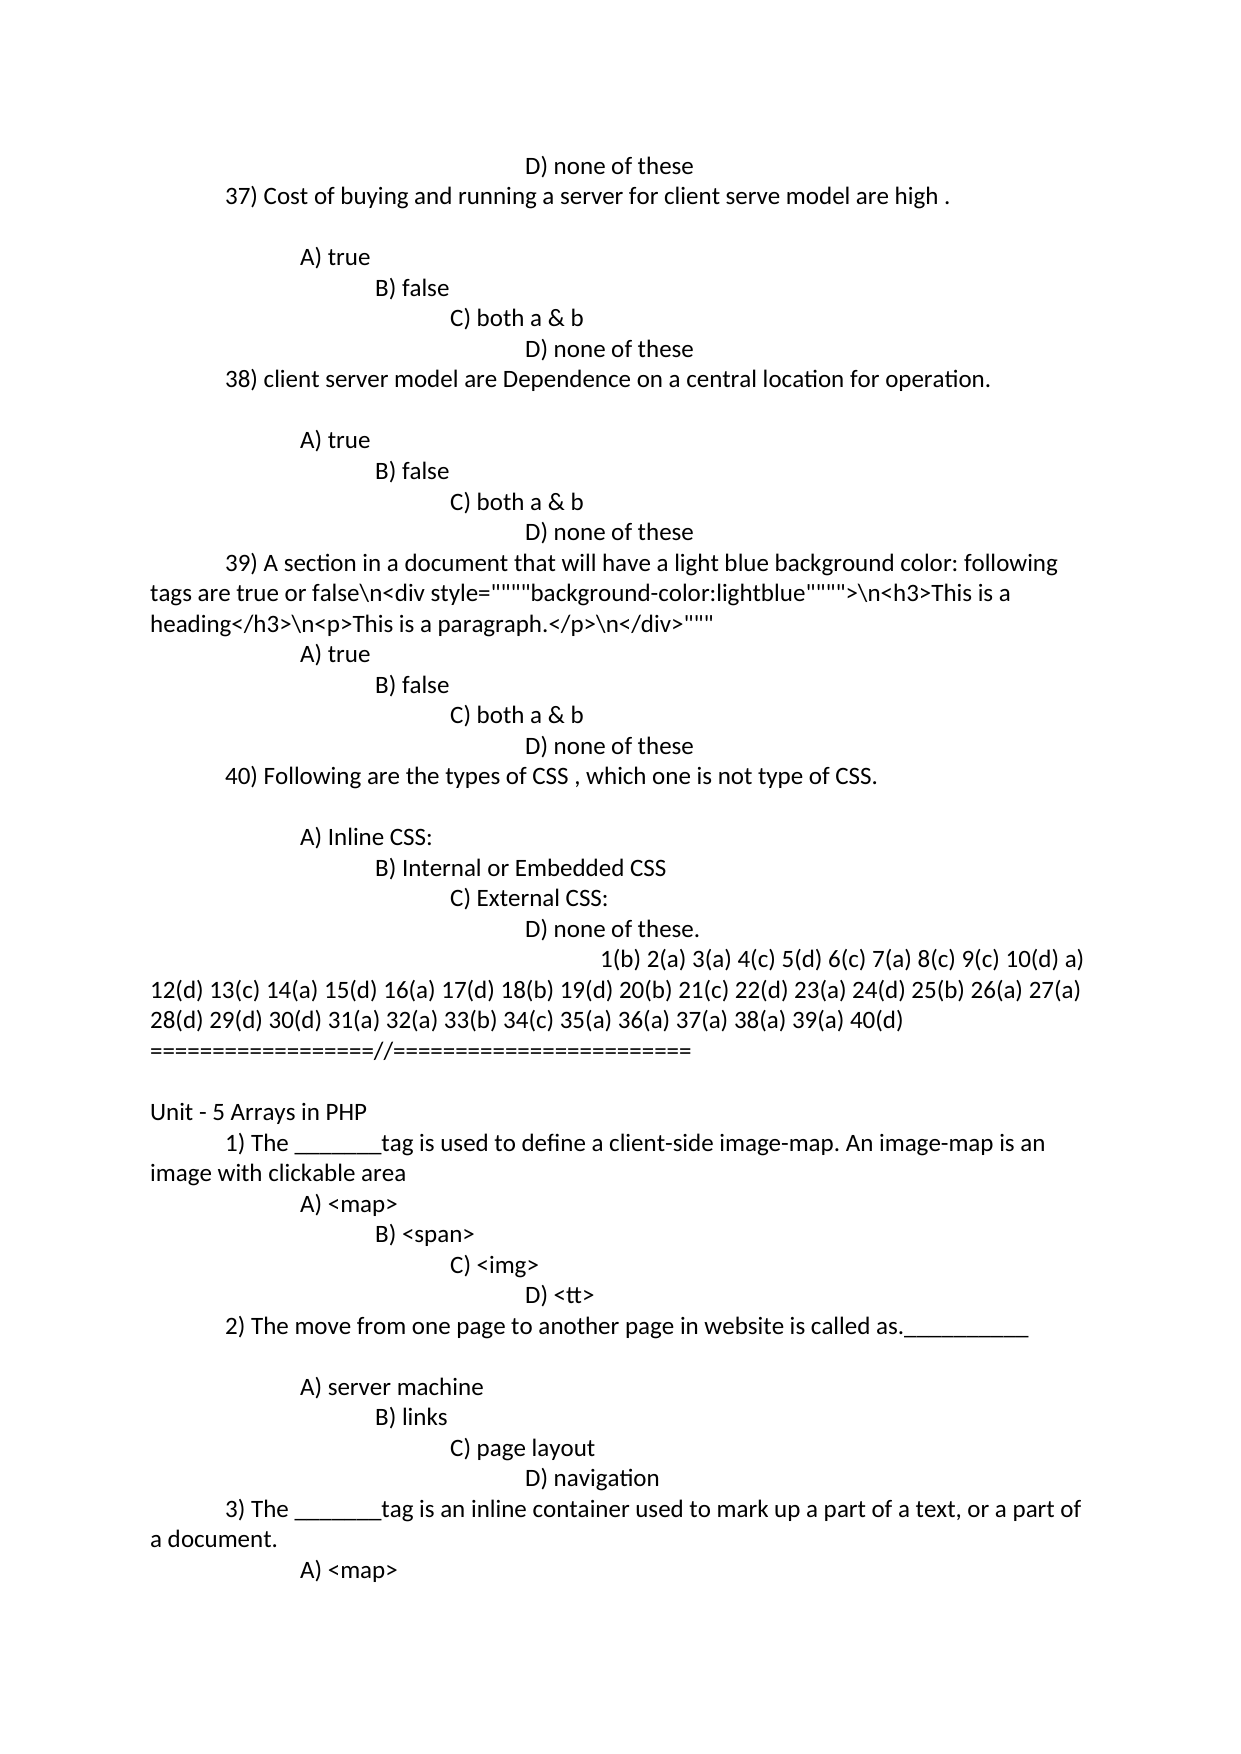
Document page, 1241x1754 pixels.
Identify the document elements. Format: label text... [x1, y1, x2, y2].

text C) both a & b [150, 303, 1090, 333]
text D) none of these [150, 730, 1090, 760]
text 40) Following are the types of CSS , which one is not type of CSS. [150, 760, 1090, 821]
text A) <map> [150, 1554, 1090, 1584]
text D) <tt> [150, 1279, 1090, 1310]
text A) server machine [150, 1371, 1090, 1401]
text B) false [150, 669, 1090, 699]
text C) both a & b [150, 486, 1090, 516]
text ==================//======================== [150, 1035, 1090, 1096]
text D) none of these [150, 333, 1090, 364]
text 3) The _______tag is an inline container used to mark up a part of a text, or a part of a document. [150, 1493, 1090, 1554]
text C) both a & b [150, 699, 1090, 730]
text C) <img> [150, 1249, 1090, 1279]
text A) true [150, 638, 1090, 669]
text B) links [150, 1401, 1090, 1432]
text D) none of these [150, 516, 1090, 547]
text D) none of these. [150, 913, 1090, 943]
text B) Internal or Embedded CSS [150, 852, 1090, 882]
text A) true [150, 425, 1090, 455]
text 1(b) 2(a) 3(a) 4(c) 5(d) 6(c) 7(a) 8(c) 9(c) 10(d) a) 12(d) 13(c) 14(a) 15(d) 16(a) 17(d) 18(b) 19(d) 20(b) 21(c) 22(d) 23(a) 24(d) 25(b) 26(a) 27(a) 28(d) 29(d) 30(d) 31(a) 32(a) 33(b) 34(c) 35(a) 36(a) 37(a) 38(a) 39(a) 40(d) [150, 943, 1090, 1035]
text 2) The move from one page to another page in website is called as.__________ [150, 1310, 1090, 1371]
text A) true [150, 242, 1090, 272]
text 1) The _______tag is used to define a client-side image-map. An image-map is an image with clickable area [150, 1127, 1090, 1188]
text A) Inline CSS: [150, 821, 1090, 852]
text A) <map> [150, 1188, 1090, 1218]
text C) page layout [150, 1432, 1090, 1462]
text B) false [150, 272, 1090, 303]
text C) External CSS: [150, 882, 1090, 913]
text 39) A section in a document that will have a light blue background color: following tags are true or false\n<div style=""""background-color:lightblue"""">\n<h3>This is a heading</h3>\n<p>This is a paragraph.</p>\n</div>""" [150, 547, 1090, 638]
text B) <span> [150, 1218, 1090, 1249]
text D) navigation [150, 1462, 1090, 1493]
text 38) client server model are Dependence on a central location for operation. [150, 364, 1090, 425]
text B) false [150, 455, 1090, 486]
text D) none of these [150, 150, 1090, 181]
text Unit - 5 Arrays in PHP [150, 1096, 1090, 1127]
text 37) Cost of buying and running a server for client serve model are high . [150, 181, 1090, 242]
